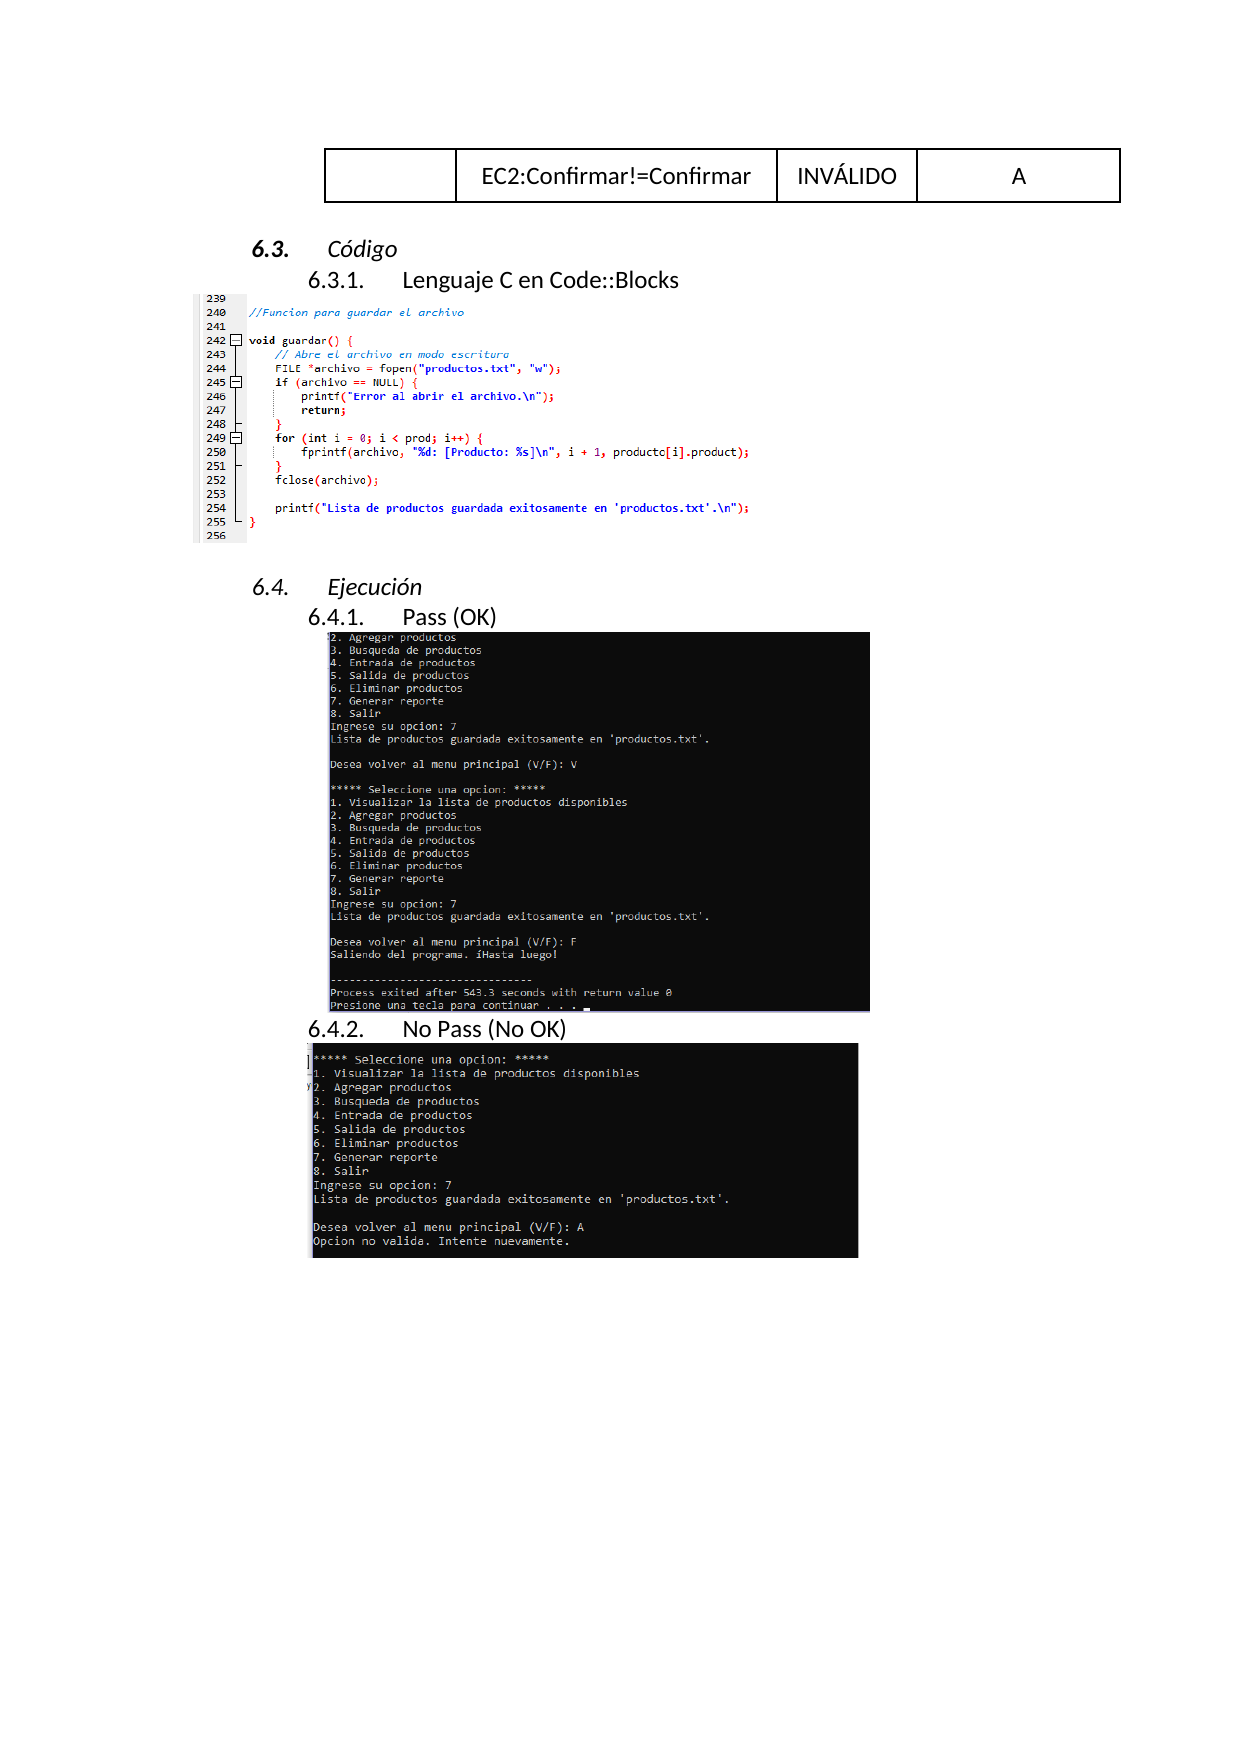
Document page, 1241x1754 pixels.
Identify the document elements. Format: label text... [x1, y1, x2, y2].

picture [307, 1043, 859, 1258]
subtitle Ejecución [290, 571, 1063, 601]
table_cell A [918, 150, 1119, 201]
subtitle No Pass (No OK) [365, 1013, 1063, 1043]
table_cell EC2:Confirmar!=Confirmar [457, 150, 776, 201]
subtitle Código [290, 234, 1063, 264]
table_cell INVÁLIDO [778, 150, 916, 201]
picture [327, 632, 870, 1013]
subtitle Lenguaje C en Code::Blocks [365, 264, 1063, 295]
picture [177, 294, 834, 543]
subtitle Pass (OK) [365, 601, 1063, 632]
